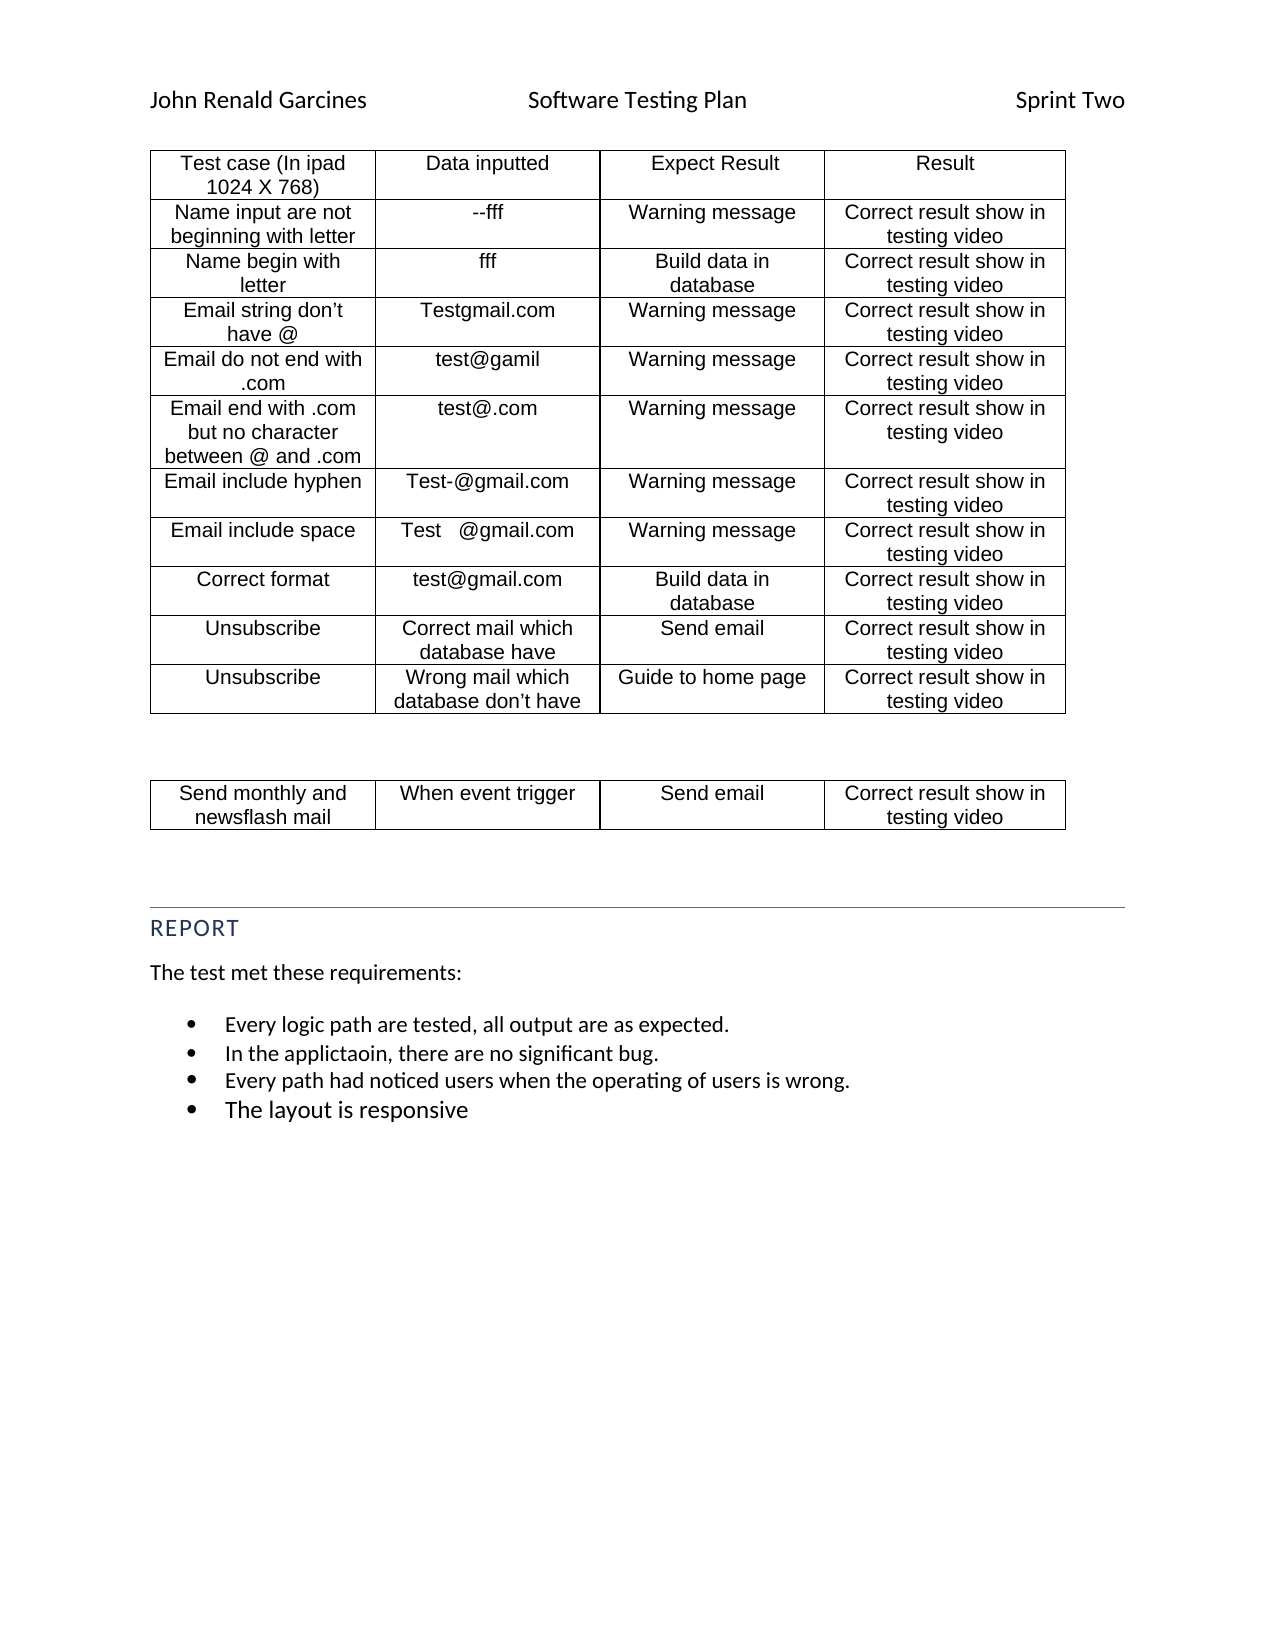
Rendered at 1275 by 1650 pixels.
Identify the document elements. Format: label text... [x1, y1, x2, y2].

table_cell Test-@gmail.com [376, 469, 599, 517]
table_cell Correct result show in testing video [825, 347, 1065, 395]
table_cell Email string don’t have @ [151, 298, 375, 346]
list Every logic path are tested, all output are as expected. [187, 1011, 1125, 1039]
table_cell Testgmail.com [376, 298, 599, 346]
table_header Send email [601, 781, 824, 829]
table_cell Correct format [151, 567, 375, 614]
table_cell Warning message [601, 298, 824, 346]
table_cell Build data in database [601, 567, 824, 614]
table_cell Email include space [151, 518, 375, 566]
table_cell Correct result show in testing video [825, 396, 1065, 468]
table_cell Test @gmail.com [376, 518, 599, 566]
table_cell Correct result show in testing video [825, 518, 1065, 566]
table_cell Guide to home page [601, 665, 824, 712]
table_cell Correct result show in testing video [825, 298, 1065, 346]
table_cell Wrong mail which database don’t have [376, 665, 599, 712]
table_cell Name input are not beginning with letter [151, 200, 375, 248]
text The test met these requirements: [150, 958, 1125, 986]
table_cell Warning message [601, 347, 824, 395]
table_header Result [825, 151, 1065, 199]
table_cell Email end with .com but no character between @ and .com [151, 396, 375, 468]
table_header When event trigger [376, 781, 599, 829]
table_cell test@gamil [376, 347, 599, 395]
table_header Expect Result [601, 151, 824, 199]
table_cell Correct mail which database have [376, 616, 599, 663]
table_cell Unsubscribe [151, 665, 375, 712]
table_cell fff [376, 249, 599, 297]
table_cell Correct result show in testing video [825, 567, 1065, 614]
table_cell test@.com [376, 396, 599, 468]
list Every path had noticed users when the operating of users is wrong. [187, 1067, 1125, 1095]
list The layout is responsive [187, 1095, 1125, 1125]
table_cell Unsubscribe [151, 616, 375, 663]
table_cell Warning message [601, 200, 824, 248]
table_header Test case (In ipad 1024 X 768) [151, 151, 375, 199]
table_header Data inputted [376, 151, 599, 199]
table_cell Warning message [601, 469, 824, 517]
table_header Send monthly and newsflash mail [151, 781, 375, 829]
table_header Correct result show in testing video [825, 781, 1065, 829]
table_cell Correct result show in testing video [825, 665, 1065, 712]
table_cell Correct result show in testing video [825, 616, 1065, 663]
table_cell Warning message [601, 518, 824, 566]
table_cell Email include hyphen [151, 469, 375, 517]
table_cell test@gmail.com [376, 567, 599, 614]
table_cell Email do not end with .com [151, 347, 375, 395]
table_cell Build data in database [601, 249, 824, 297]
subtitle Report [150, 908, 1125, 943]
table_cell Correct result show in testing video [825, 200, 1065, 248]
table_cell Name begin with letter [151, 249, 375, 297]
table_cell Warning message [601, 396, 824, 468]
list In the applictaoin, there are no significant bug. [187, 1039, 1125, 1067]
table_cell Correct result show in testing video [825, 249, 1065, 297]
table_cell --fff [376, 200, 599, 248]
table_cell Correct result show in testing video [825, 469, 1065, 517]
table_cell Send email [601, 616, 824, 663]
